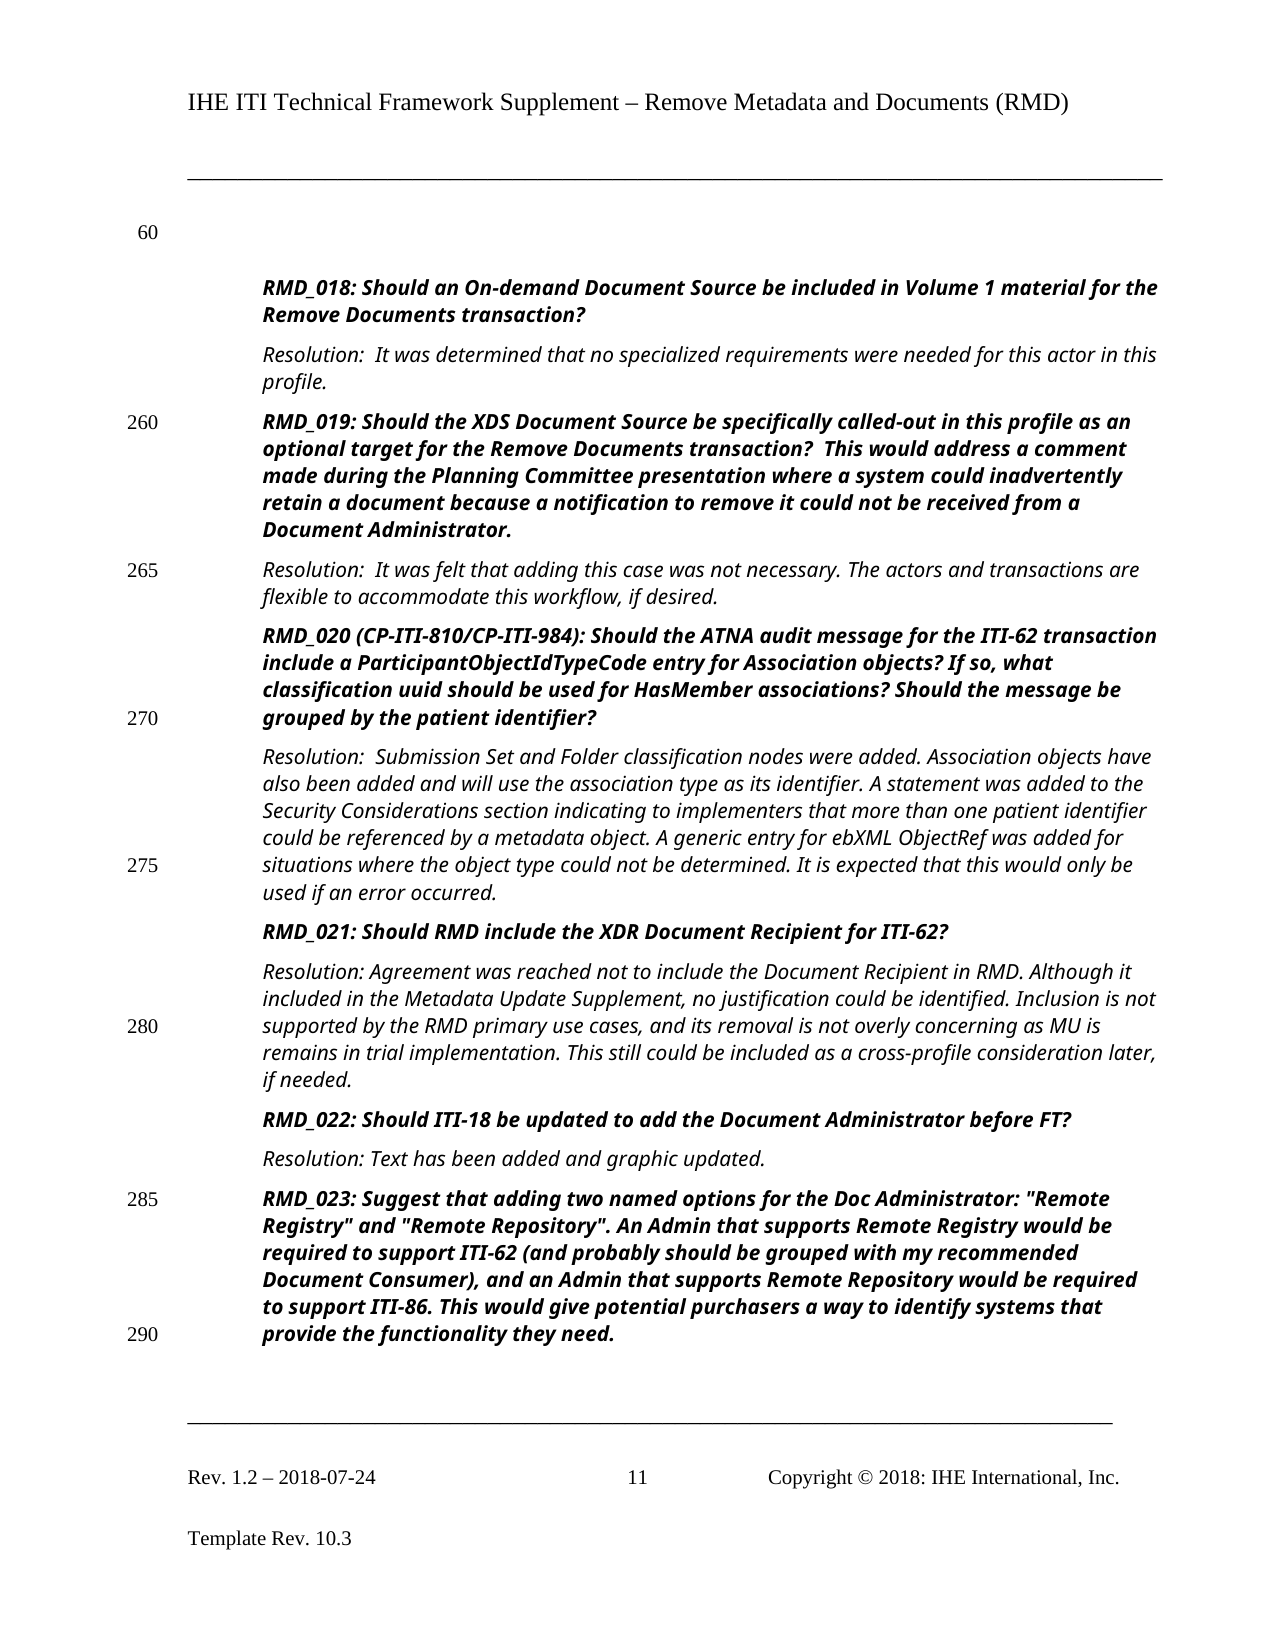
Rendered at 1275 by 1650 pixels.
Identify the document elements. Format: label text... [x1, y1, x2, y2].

text RMD_020 (CP-ITI-810/CP-ITI-984): Should the ATNA audit message for the ITI-62 transaction include a ParticipantObjectIdTypeCode entry for Association objects? If so, what classification uuid should be used for HasMember associations? Should the message be grouped by the patient identifier? [262, 622, 1162, 730]
text RMD_019: Should the XDS Document Source be specifically called-out in this profile as an optional target for the Remove Documents transaction? This would address a comment made during the Planning Committee presentation where a system could inadvertently retain a document because a notification to remove it could not be received from a Document Administrator. [262, 407, 1162, 543]
text Resolution: It was determined that no specialized requirements were needed for this actor in this profile. [262, 341, 1162, 395]
text RMD_018: Should an On-demand Document Source be included in Volume 1 material for the Remove Documents transaction? [262, 274, 1162, 328]
text RMD_023: Suggest that adding two named options for the Doc Administrator: "Remote Registry" and "Remote Repository". An Admin that supports Remote Registry would be required to support ITI-62 (and probably should be grouped with my recommended Document Consumer), and an Admin that supports Remote Repository would be required to support ITI-86. This would give potential purchasers a way to identify systems that provide the functionality they need. [262, 1184, 1162, 1347]
text Resolution: Submission Set and Folder classification nodes were added. Association objects have also been added and will use the association type as its identifier. A statement was added to the Security Considerations section indicating to implementers that more than one patient identifier could be referenced by a metadata object. A generic entry for ebXML ObjectRef was added for situations where the object type could not be determined. It is expected that this would only be used if an error occurred. [262, 743, 1162, 905]
text RMD_022: Should ITI-18 be updated to add the Document Administrator before FT? [262, 1105, 1162, 1132]
text Resolution: Text has been added and graphic updated. [262, 1145, 1162, 1172]
text RMD_021: Should RMD include the XDR Document Recipient for ITI-62? [262, 918, 1162, 945]
text Resolution: Agreement was reached not to include the Document Recipient in RMD. Although it included in the Metadata Update Supplement, no justification could be identified. Inclusion is not supported by the RMD primary use cases, and its removal is not overly concerning as MU is remains in trial implementation. This still could be included as a cross-profile consideration later, if needed. [262, 957, 1162, 1093]
text Resolution: It was felt that adding this case was not necessary. The actors and transactions are flexible to accommodate this workflow, if desired. [262, 555, 1162, 609]
